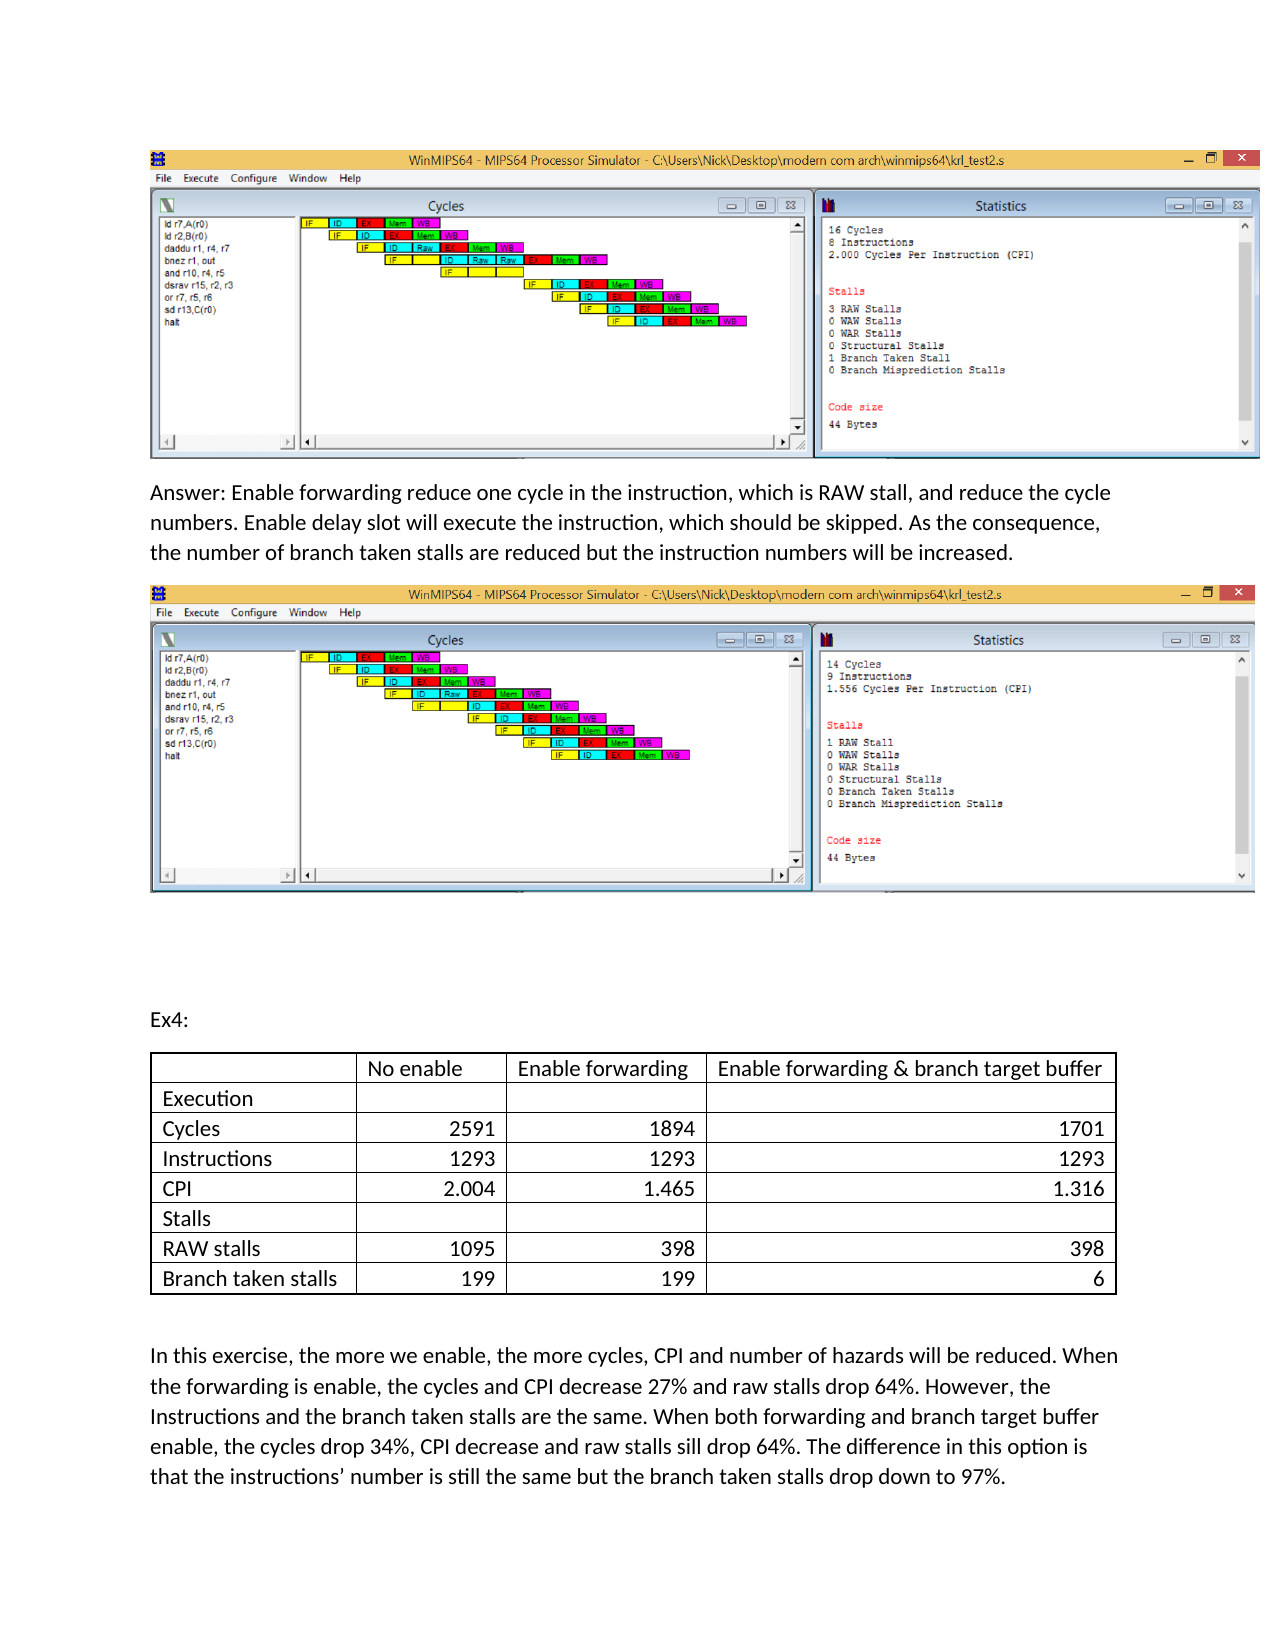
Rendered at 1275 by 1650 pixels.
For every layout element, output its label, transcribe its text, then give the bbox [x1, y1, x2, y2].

picture [150, 150, 1260, 459]
table_cell [507, 1083, 706, 1112]
table_cell RAW stalls [152, 1233, 356, 1262]
text In this exercise, the more we enable, the more cycles, CPI and number of hazards will be reduced. When the forwarding is enable, the cycles and CPI decrease 27% and raw stalls drop 64%. However, the Instructions and the branch taken stalls are the same. When both forwarding and branch target buffer enable, the cycles drop 34%, CPI decrease and raw stalls sill drop 64%. The difference in this option is that the instructions’ number is still the same but the branch taken stalls drop down to 97%. [150, 1342, 1125, 1490]
picture [150, 585, 1255, 893]
table_header No enable [357, 1054, 506, 1082]
table_cell [357, 1083, 506, 1112]
table_cell 2591 [357, 1113, 506, 1142]
table_cell Stalls [152, 1203, 356, 1232]
table_cell [357, 1203, 506, 1232]
table_cell 1293 [357, 1143, 506, 1172]
table_cell 1.316 [707, 1173, 1115, 1202]
table_cell 199 [357, 1263, 506, 1293]
table_cell [507, 1203, 706, 1232]
table_header Enable forwarding [507, 1054, 706, 1082]
table_cell 2.004 [357, 1173, 506, 1202]
table_cell 398 [507, 1233, 706, 1262]
table_cell 199 [507, 1263, 706, 1293]
table_cell [707, 1083, 1115, 1112]
table_cell Cycles [152, 1113, 356, 1142]
table_cell 1701 [707, 1113, 1115, 1142]
table_cell 1293 [707, 1143, 1115, 1172]
table_cell 1293 [507, 1143, 706, 1172]
table_cell [707, 1203, 1115, 1232]
text Answer: Enable forwarding reduce one cycle in the instruction, which is RAW stall, and reduce the cycle numbers. Enable delay slot will execute the instruction, which should be skipped. As the consequence, the number of branch taken stalls are reduced but the instruction numbers will be increased. [150, 478, 1125, 566]
table_cell 1894 [507, 1113, 706, 1142]
table_header [152, 1054, 356, 1082]
text Ex4: [150, 1005, 1125, 1033]
table_header Enable forwarding & branch target buffer [707, 1054, 1115, 1082]
table_cell 1.465 [507, 1173, 706, 1202]
table_cell 6 [707, 1263, 1115, 1293]
table_cell CPI [152, 1173, 356, 1202]
table_cell 398 [707, 1233, 1115, 1262]
table_cell Branch taken stalls [152, 1263, 356, 1293]
table_cell Instructions [152, 1143, 356, 1172]
table_cell 1095 [357, 1233, 506, 1262]
table_cell Execution [152, 1083, 356, 1112]
